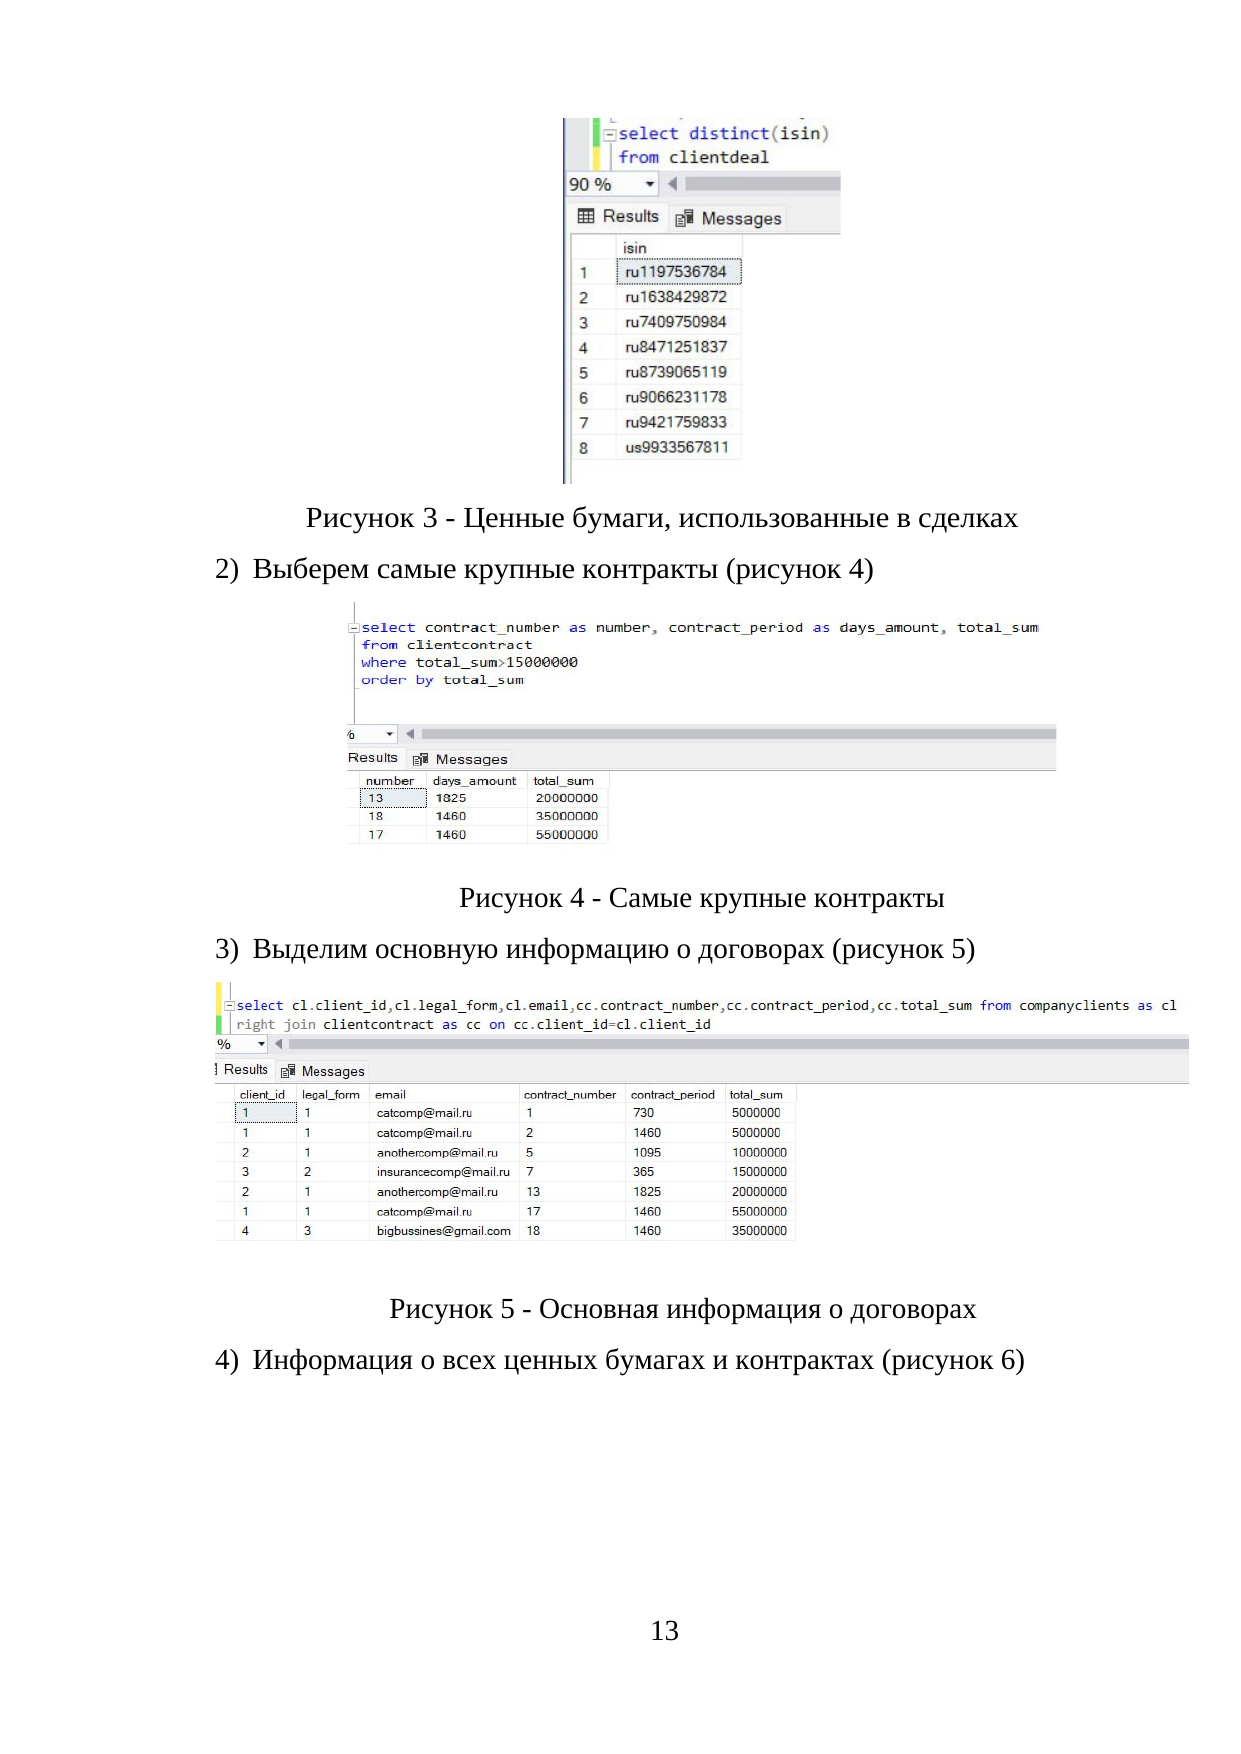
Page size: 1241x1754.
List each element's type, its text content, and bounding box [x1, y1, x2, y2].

text Рисунок 5 - Основная информация о договорах [215, 1291, 1152, 1325]
text Рисунок 4 - Самые крупные контракты [252, 880, 1152, 914]
list Выделим основную информацию о договорах (рисунок 5) [215, 931, 1152, 965]
picture [563, 118, 841, 484]
list Выберем самые крупные контракты (рисунок 4) [215, 551, 1152, 585]
text Рисунок 3 - Ценные бумаги, использованные в сделках [283, 501, 1152, 534]
list Информация о всех ценных бумагах и контрактах (рисунок 6) [215, 1342, 1152, 1376]
picture [214, 982, 1190, 1274]
picture [347, 602, 1057, 863]
